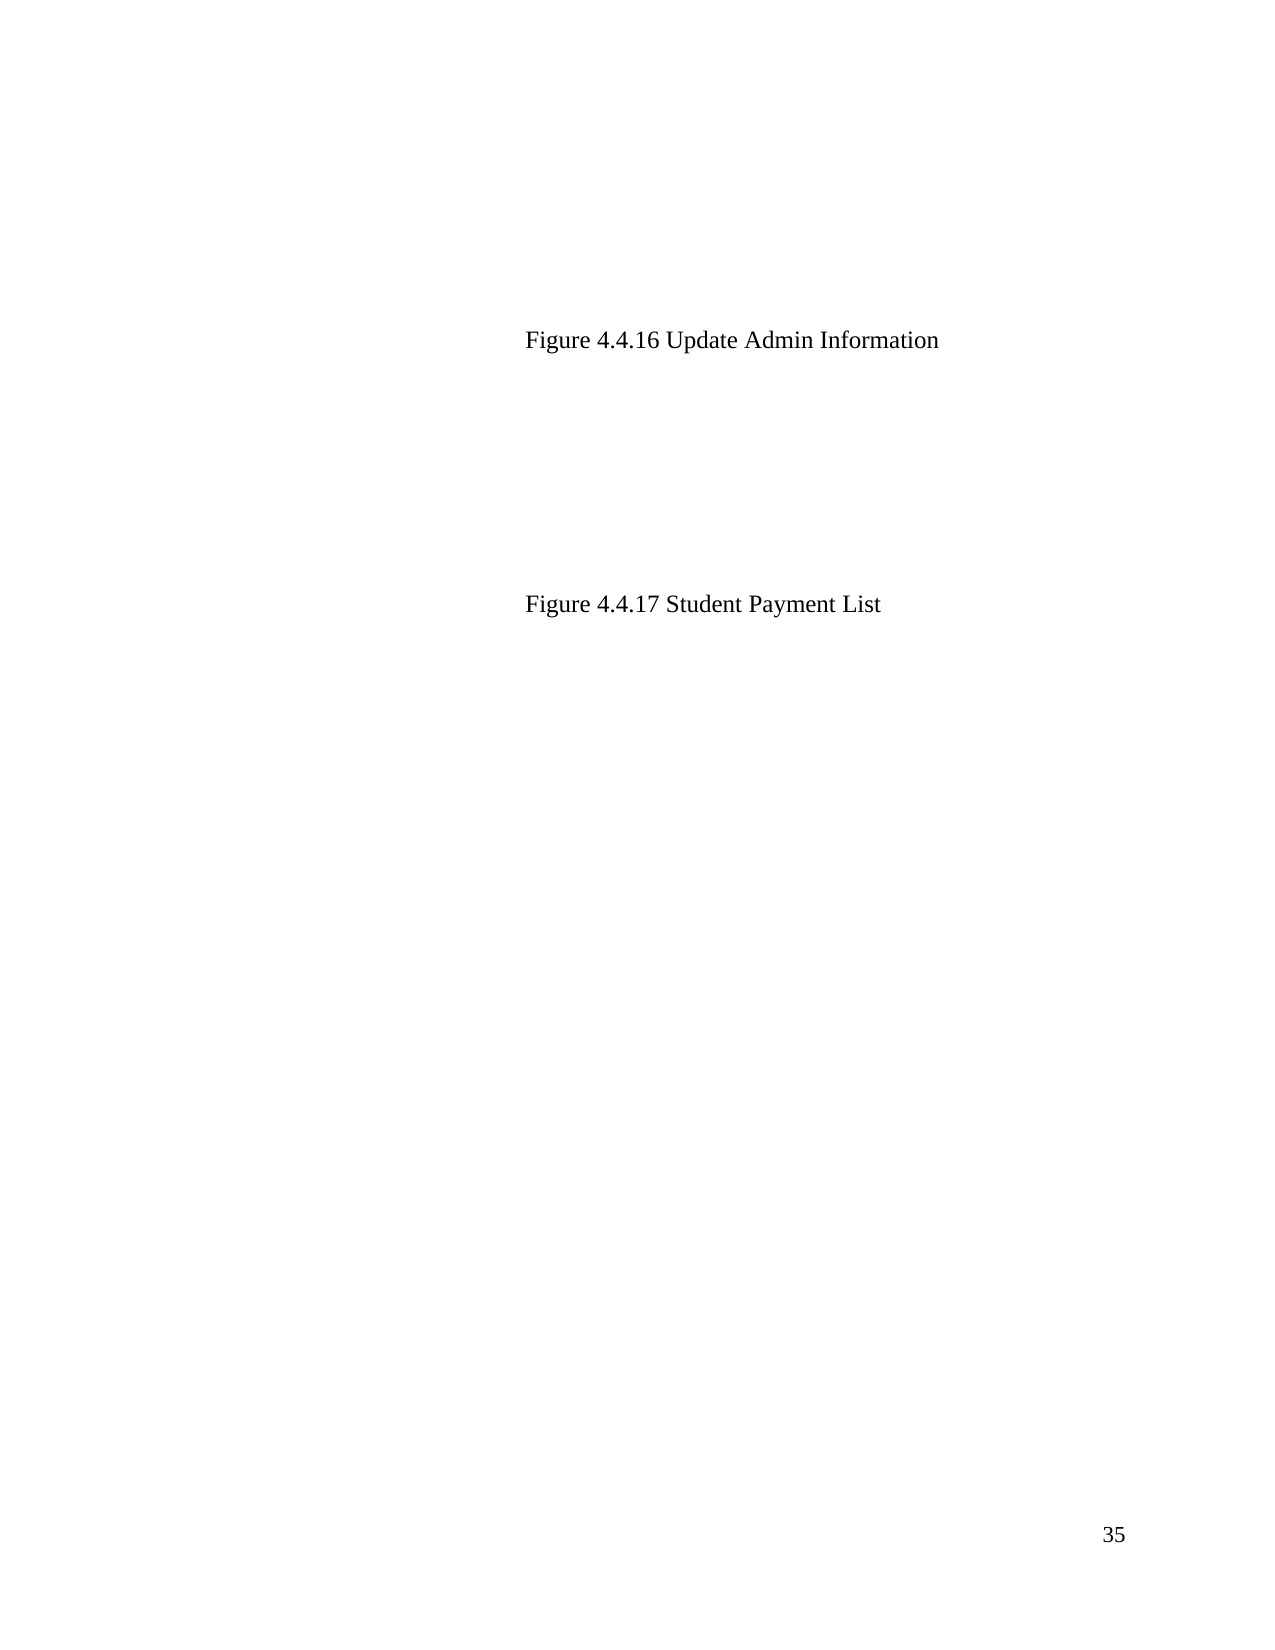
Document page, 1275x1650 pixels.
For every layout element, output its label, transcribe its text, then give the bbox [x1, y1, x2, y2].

text Figure 4.4.16 Update Admin Information [525, 325, 1225, 353]
text Figure 4.4.17 Student Payment List [525, 589, 1225, 618]
